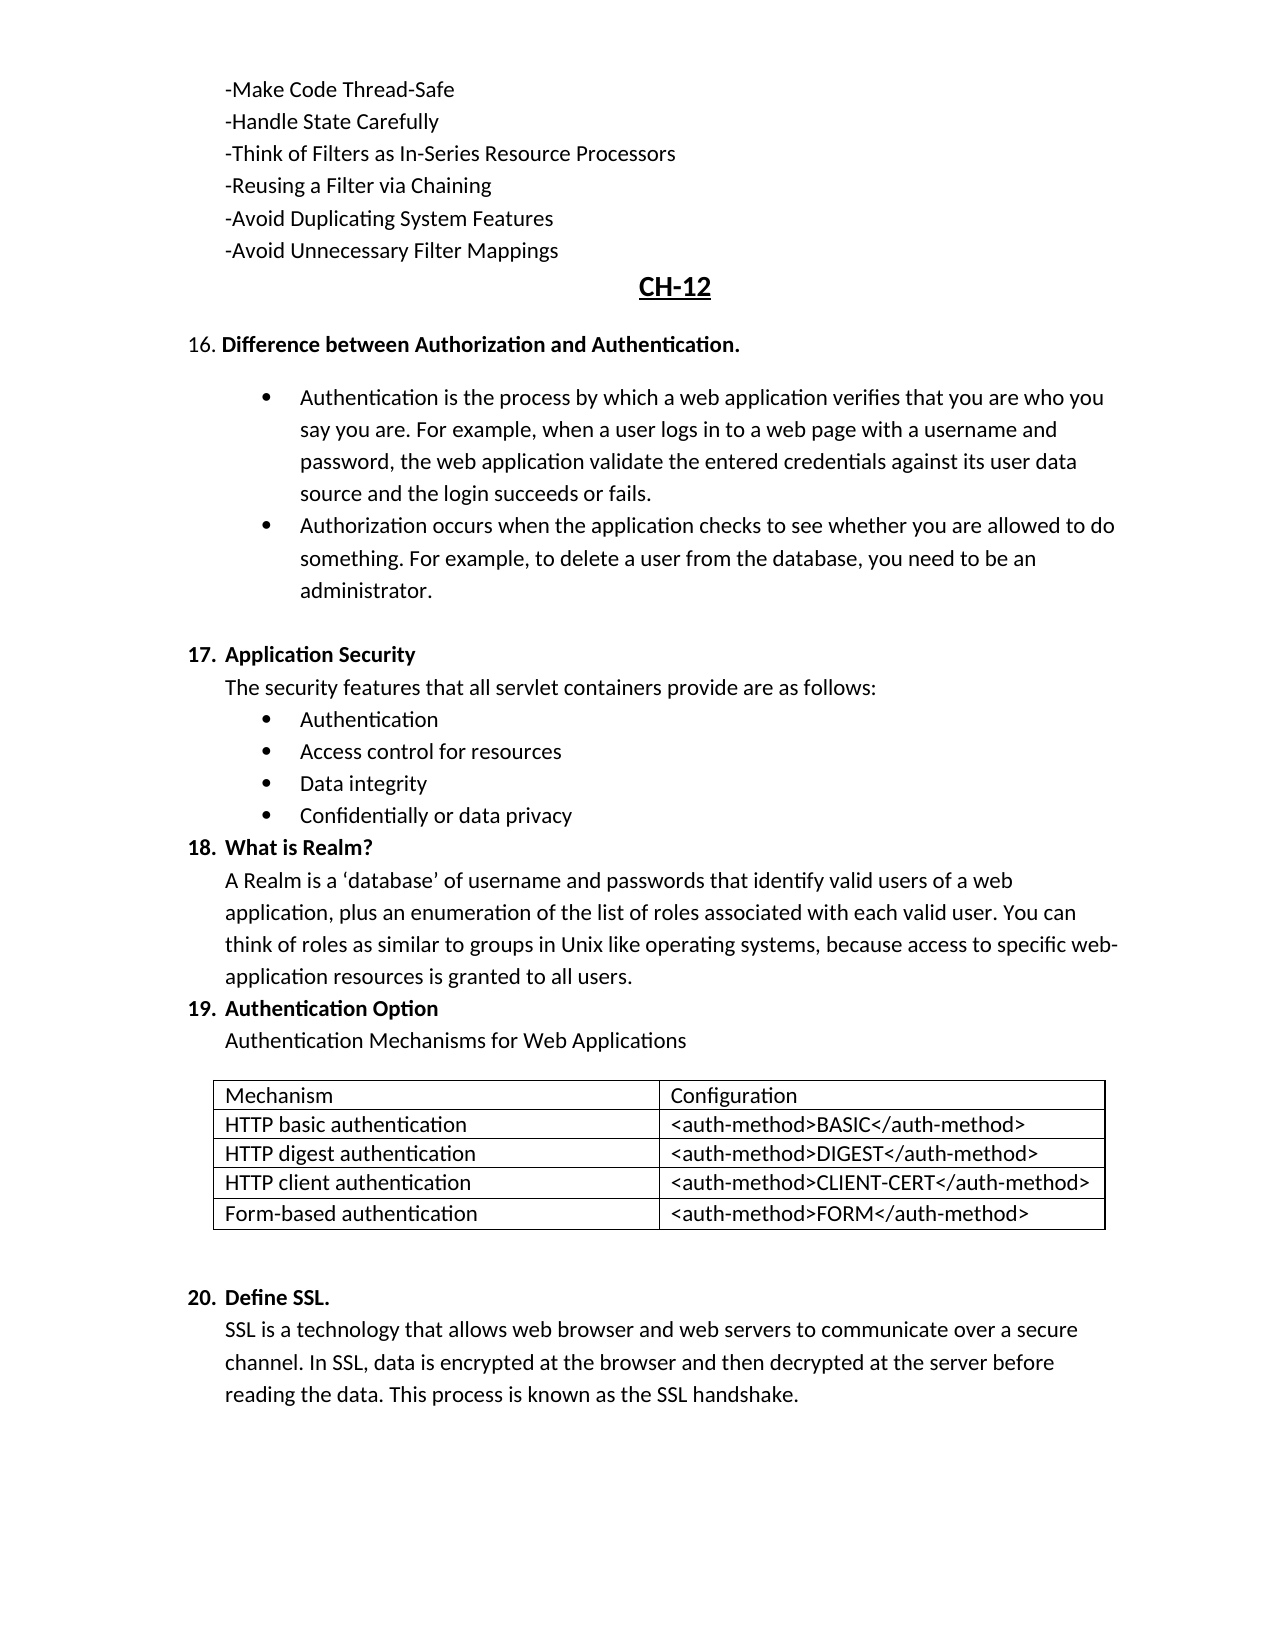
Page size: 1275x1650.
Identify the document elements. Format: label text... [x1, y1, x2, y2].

list A Realm is a ‘database’ of username and passwords that identify valid users of a web application, plus an enumeration of the list of roles associated with each valid user. You can think of roles as similar to groups in Unix like operating systems, because access to specific web-application resources is granted to all users. [225, 866, 1125, 990]
list -Avoid Unnecessary Filter Mappings [225, 236, 1125, 264]
list Authentication Option [187, 994, 1125, 1022]
list Data integrity [262, 769, 1125, 797]
table_header Mechanism [214, 1081, 659, 1109]
table_cell HTTP digest authentication [214, 1139, 659, 1167]
list Application Security [187, 640, 1125, 668]
list -Avoid Duplicating System Features [225, 204, 1125, 232]
list -Handle State Carefully [225, 107, 1125, 135]
list Authorization occurs when the application checks to see whether you are allowed to do something. For example, to delete a user from the database, you need to be an administrator. [262, 512, 1125, 604]
list Define SSL. [187, 1283, 1125, 1311]
list Authentication Mechanisms for Web Applications [225, 1027, 1125, 1055]
table_cell <auth-method>FORM</auth-method> [660, 1199, 1104, 1229]
list Authentication [262, 705, 1125, 733]
list -Reusing a Filter via Chaining [225, 172, 1125, 199]
table_cell HTTP basic authentication [214, 1110, 659, 1138]
text 16. Difference between Authorization and Authentication. [187, 330, 1125, 358]
table_cell <auth-method>DIGEST</auth-method> [660, 1139, 1104, 1167]
list SSL is a technology that allows web browser and web servers to communicate over a secure channel. In SSL, data is encrypted at the browser and then decrypted at the server before reading the data. This process is known as the SSL handshake. [225, 1315, 1125, 1408]
table_cell <auth-method>CLIENT-CERT</auth-method> [660, 1168, 1104, 1198]
table_cell Form-based authentication [214, 1199, 659, 1229]
list Authentication is the process by which a web application verifies that you are who you say you are. For example, when a user logs in to a web page with a username and password, the web application validate the entered credentials against its user data source and the login succeeds or fails. [262, 383, 1125, 507]
list -Think of Filters as In-Series Resource Processors [225, 139, 1125, 167]
list CH-12 [225, 268, 1125, 304]
list -Make Code Thread-Safe [225, 75, 1125, 103]
table_cell <auth-method>BASIC</auth-method> [660, 1110, 1104, 1138]
table_header Configuration [660, 1081, 1104, 1109]
table_cell HTTP client authentication [214, 1168, 659, 1198]
list Confidentially or data privacy [262, 801, 1125, 829]
list What is Realm? [187, 833, 1125, 862]
list The security features that all servlet containers provide are as follows: [225, 673, 1125, 701]
list Access control for resources [262, 737, 1125, 765]
